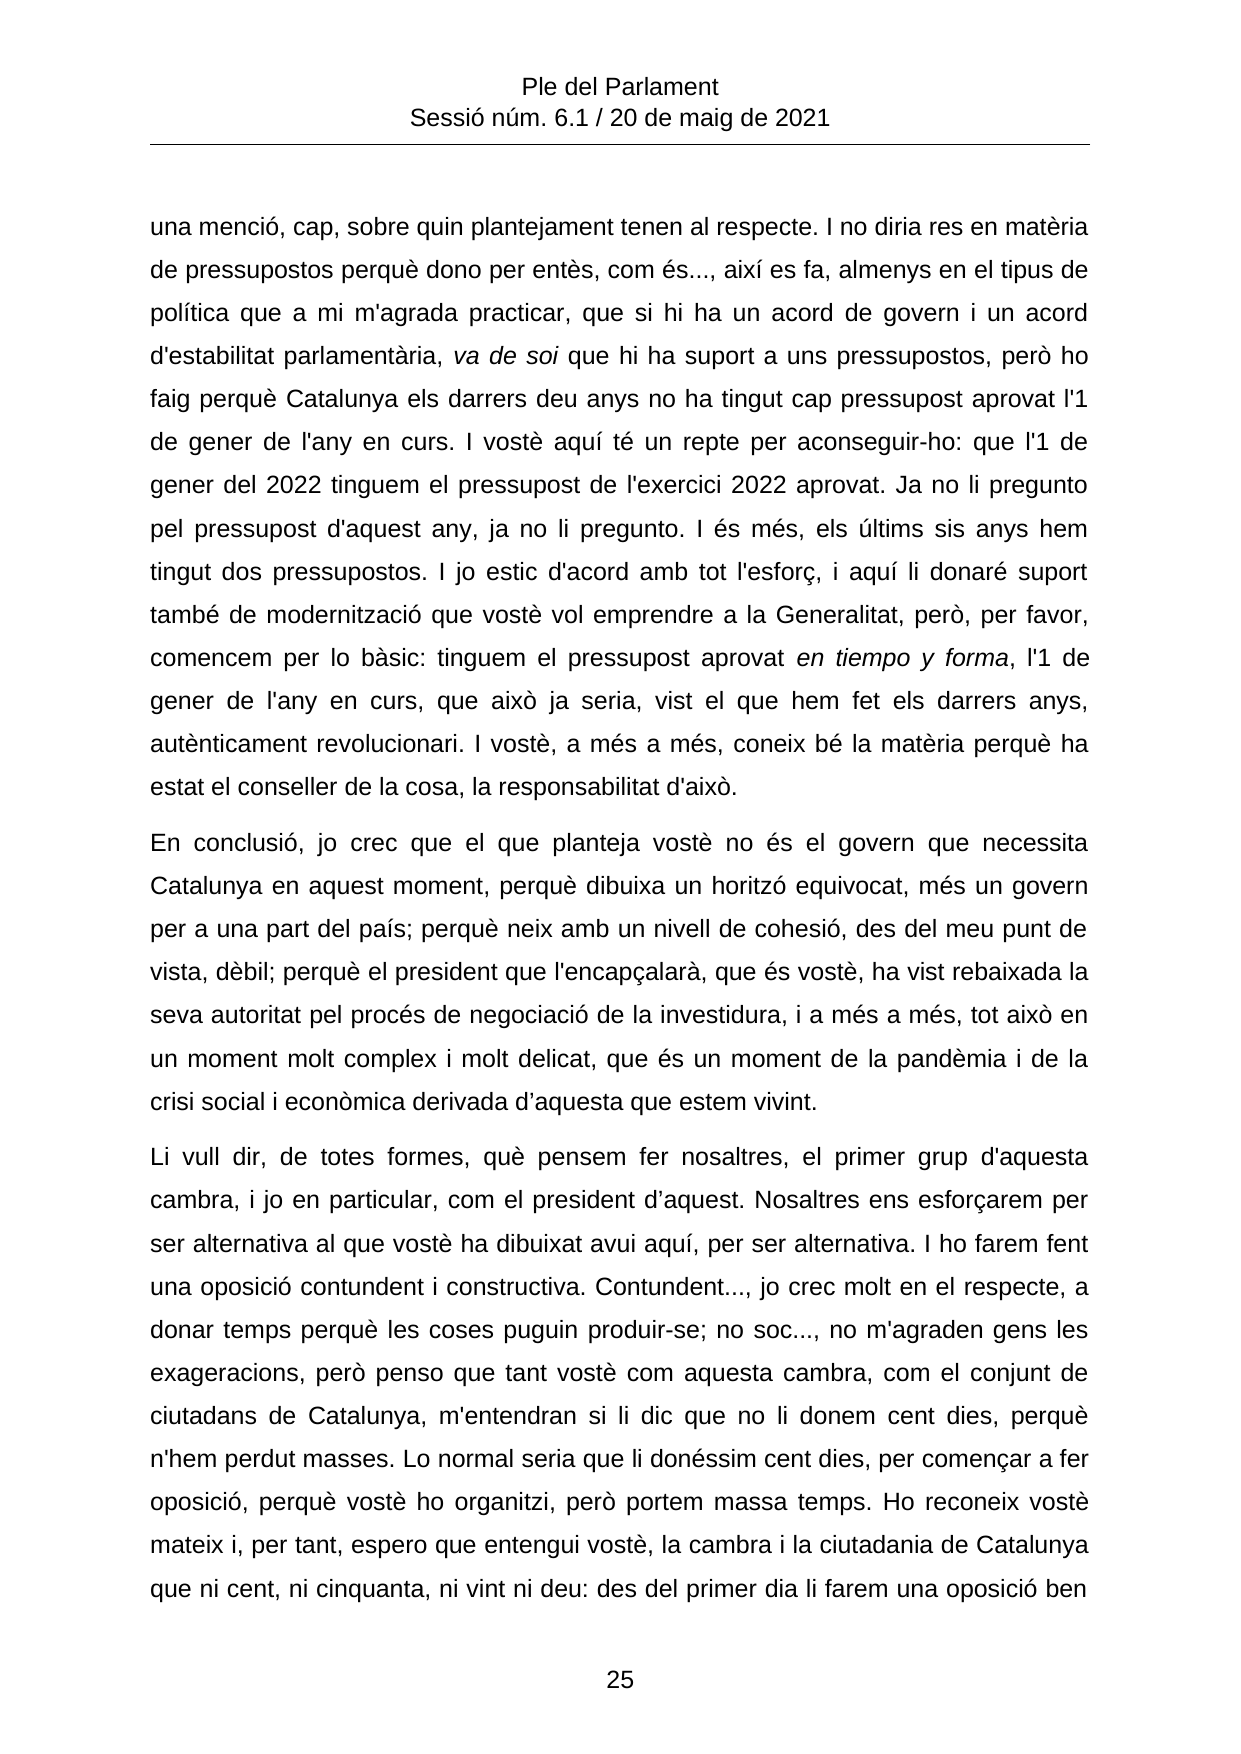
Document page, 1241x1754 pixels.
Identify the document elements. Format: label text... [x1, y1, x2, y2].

text En conclusió, jo crec que el que planteja vostè no és el govern que necessita Catalunya en aquest moment, perquè dibuixa un horitzó equivocat, més un govern per a una part del país; perquè neix amb un nivell de cohesió, des del meu punt de vista, dèbil; perquè el president que l'encapçalarà, que és vostè, ha vist rebaixada la seva autoritat pel procés de negociació de la investidura, i a més a més, tot això en un moment molt complex i molt delicat, que és un moment de la pandèmia i de la crisi social i econòmica derivada d’aquesta que estem vivint. [150, 828, 1090, 1116]
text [150, 212, 1090, 801]
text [150, 1142, 1090, 1602]
